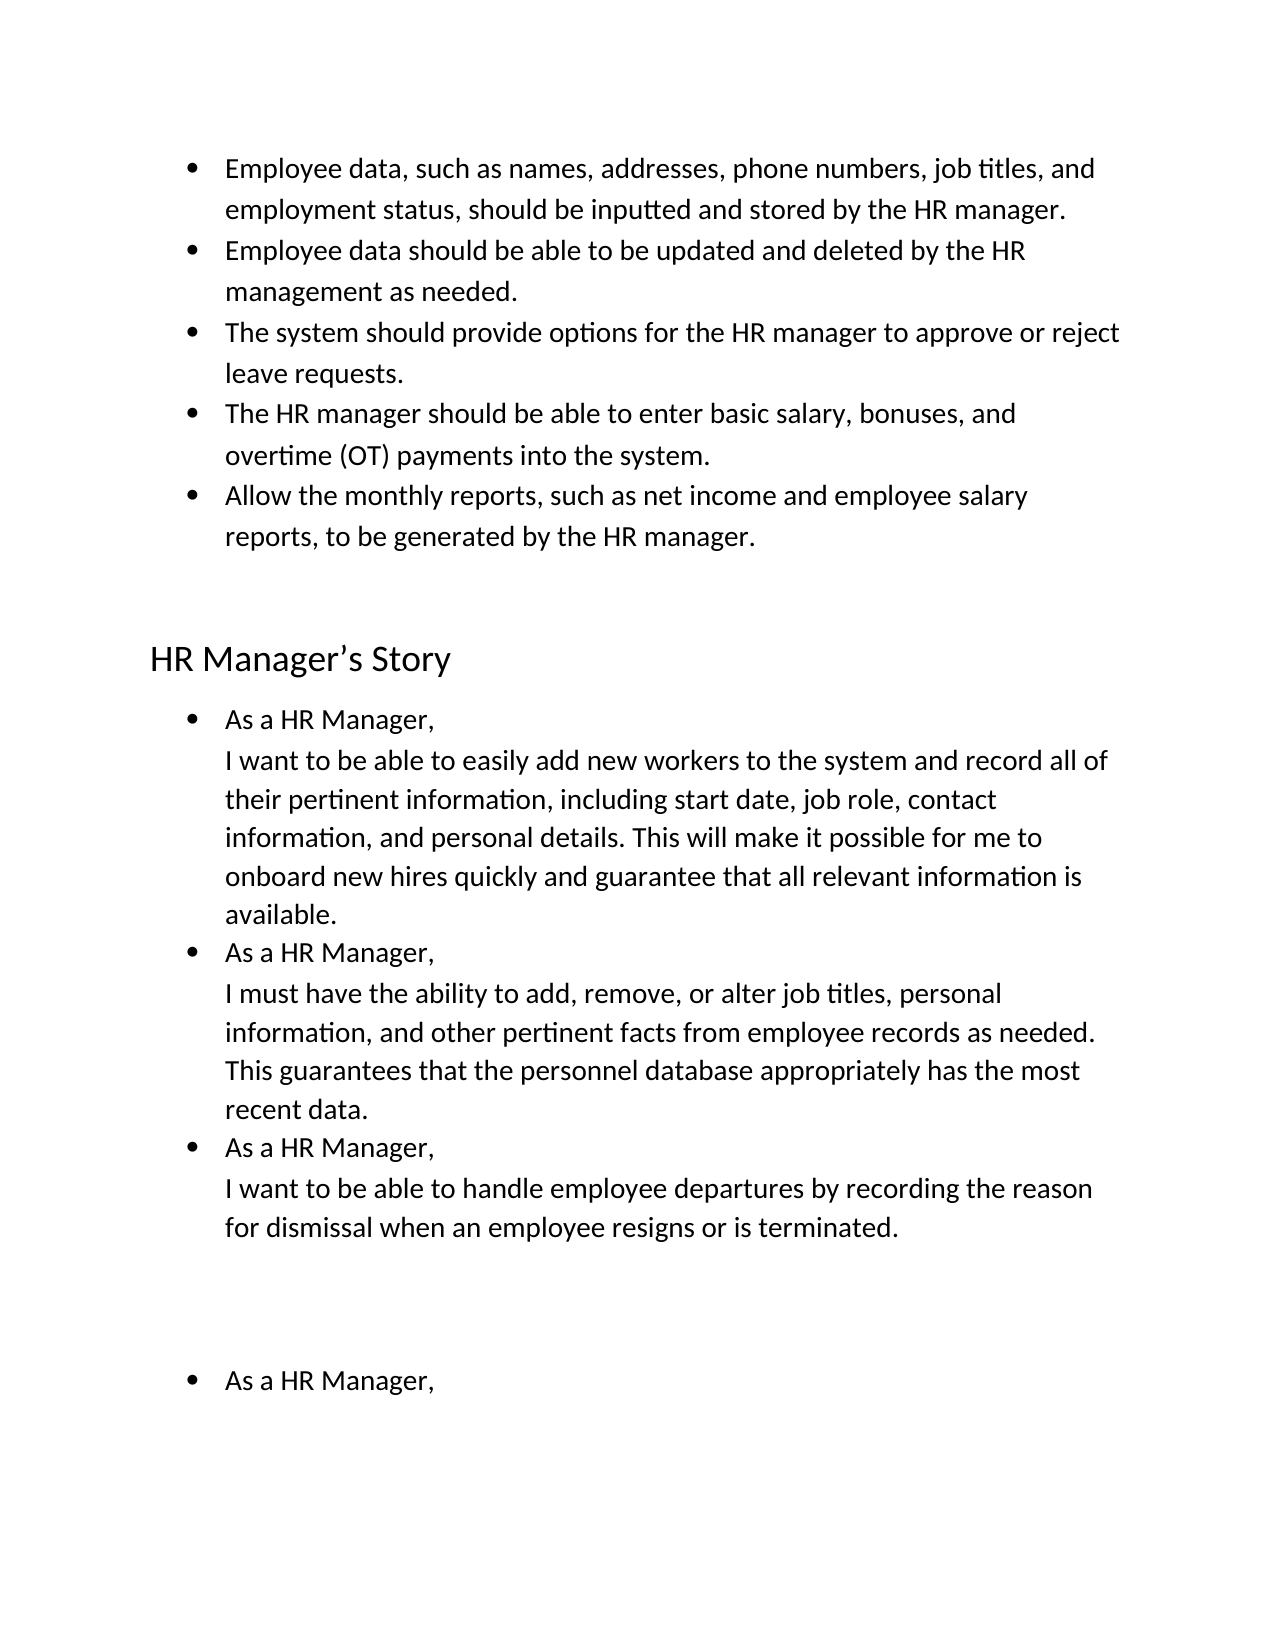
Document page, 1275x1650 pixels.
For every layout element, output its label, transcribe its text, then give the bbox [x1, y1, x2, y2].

list The system should provide options for the HR manager to approve or reject leave requests. [187, 314, 1125, 390]
list As a HR Manager, [187, 1129, 1125, 1165]
list Employee data should be able to be updated and deleted by the HR management as needed. [187, 232, 1125, 308]
list Allow the monthly reports, such as net income and employee salary reports, to be generated by the HR manager. [187, 477, 1125, 554]
text HR Manager’s Story [150, 635, 1125, 681]
list I must have the ability to add, remove, or alter job titles, personal information, and other pertinent facts from employee records as needed. This guarantees that the personnel database appropriately has the most recent data. [225, 976, 1125, 1126]
list As a HR Manager, [187, 934, 1125, 970]
list As a HR Manager, [187, 1362, 1125, 1398]
list I want to be able to easily add new workers to the system and record all of their pertinent information, including start date, job role, contact information, and personal details. This will make it possible for me to onboard new hires quickly and guarantee that all relevant information is available. [225, 742, 1125, 932]
list The HR manager should be able to enter basic salary, bonuses, and overtime (OT) payments into the system. [187, 396, 1125, 472]
list As a HR Manager, [187, 701, 1125, 737]
list I want to be able to handle employee departures by recording the reason for dismissal when an employee resigns or is terminated. [225, 1170, 1125, 1244]
list Employee data, such as names, addresses, phone numbers, job titles, and employment status, should be inputted and stored by the HR manager. [187, 150, 1125, 227]
